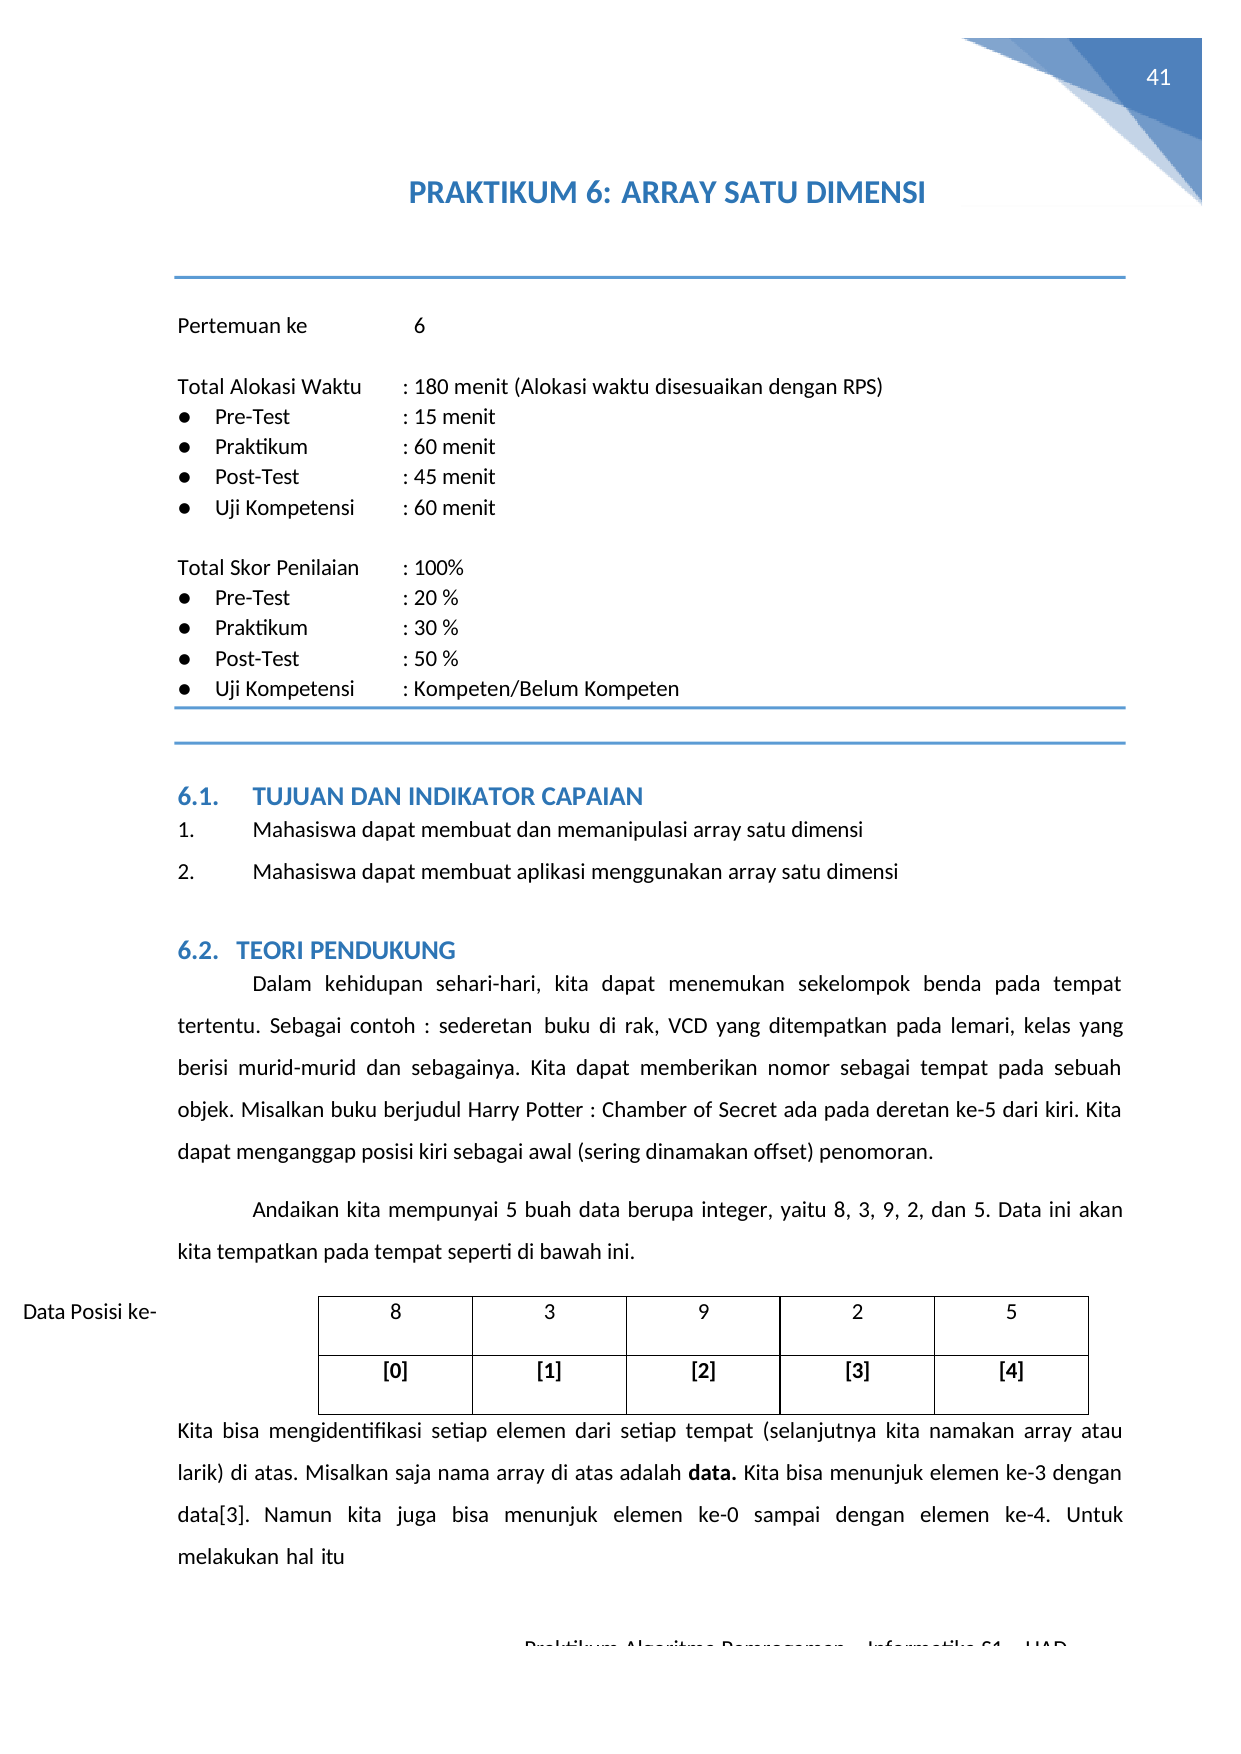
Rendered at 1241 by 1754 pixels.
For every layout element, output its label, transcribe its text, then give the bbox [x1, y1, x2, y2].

picture [961, 38, 1203, 171]
list Praktikum : 30 % [177, 613, 1215, 642]
text Pertemuan ke 6 [177, 311, 1215, 339]
list Post-Test : 50 % [177, 644, 1215, 672]
list Mahasiswa dapat membuat aplikasi menggunakan array satu dimensi [177, 857, 1215, 885]
list Mahasiswa dapat membuat dan memanipulasi array satu dimensi [177, 815, 1215, 843]
text Dalam kehidupan sehari-hari, kita dapat menemukan sekelompok benda pada tempat tertentu. Sebagai contoh : sederetan buku di rak, VCD yang ditempatkan pada lemari, kelas yang berisi murid-murid dan sebagainya. Kita dapat memberikan nomor sebagai tempat pada sebuah objek. Misalkan buku berjudul Harry Potter : Chamber of Secret ada pada deretan ke-5 dari kiri. Kita dapat menganggap posisi kiri sebagai awal (sering dinamakan offset) penomoran. [177, 969, 1123, 1165]
subtitle TUJUAN DAN INDIKATOR CAPAIAN [177, 779, 1215, 812]
list Pre-Test : 20 % [177, 583, 1215, 611]
text Data Posisi ke- [23, 1297, 264, 1325]
list Praktikum : 60 menit [177, 432, 1215, 460]
text Total Alokasi Waktu : 180 menit (Alokasi waktu disesuaikan dengan RPS) [177, 372, 1215, 400]
text Total Skor Penilaian : 100% [177, 553, 1215, 581]
list Uji Kompetensi : 60 menit [177, 493, 1215, 521]
subtitle TEORI PENDUKUNG [177, 933, 1215, 967]
subtitle PRAKTIKUM 6: ARRAY SATU DIMENSI [408, 171, 1215, 212]
text Kita bisa mengidentifikasi setiap elemen dari setiap tempat (selanjutnya kita namakan array atau larik) di atas. Misalkan saja nama array di atas adalah data. Kita bisa menunjuk elemen ke-3 dengan data[3]. Namun kita juga bisa menunjuk elemen ke-0 sampai dengan elemen ke-4. Untuk melakukan hal itu [177, 1416, 1123, 1570]
list Uji Kompetensi : Kompeten/Belum Kompeten [177, 674, 1215, 702]
text Andaikan kita mempunyai 5 buah data berupa integer, yaitu 8, 3, 9, 2, dan 5. Data ini akan kita tempatkan pada tempat seperti di bawah ini. [177, 1196, 1123, 1266]
list Pre-Test : 15 menit [177, 402, 1215, 430]
list Post-Test : 45 menit [177, 462, 1215, 490]
